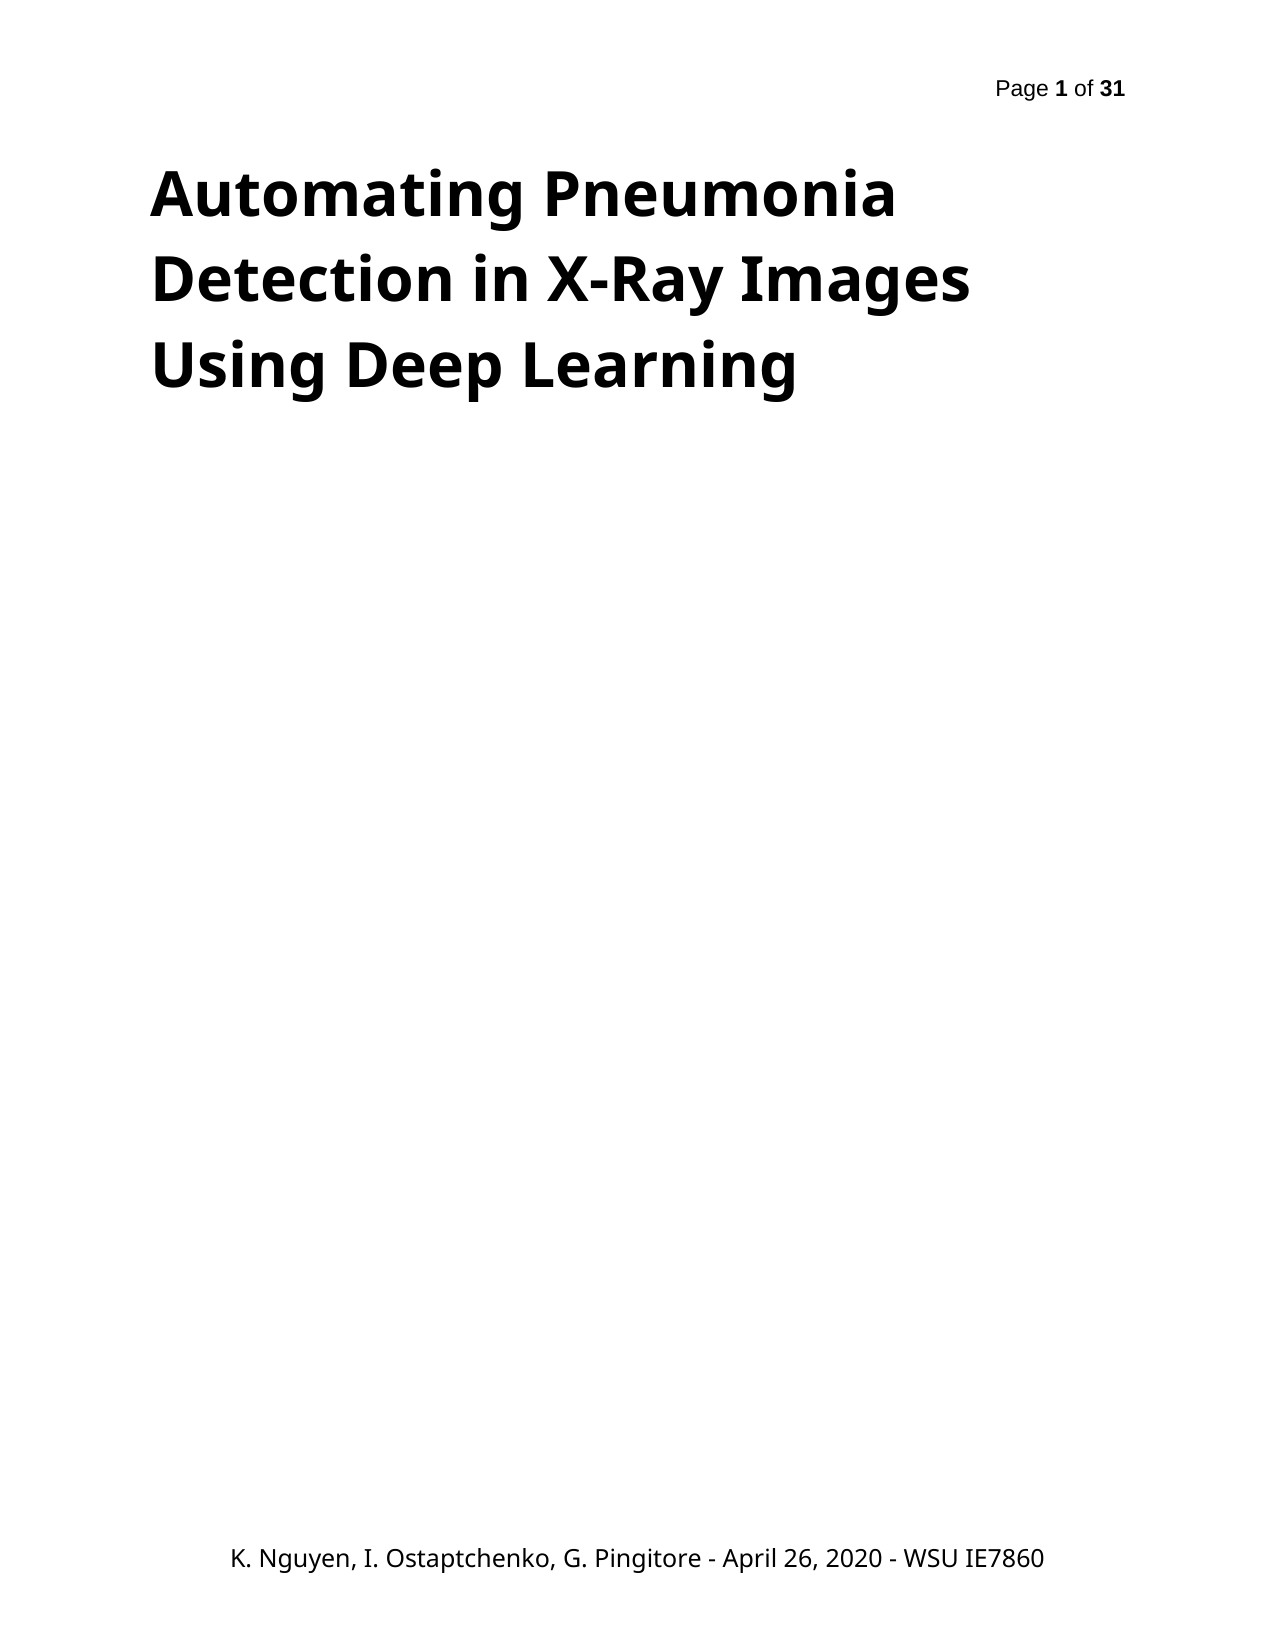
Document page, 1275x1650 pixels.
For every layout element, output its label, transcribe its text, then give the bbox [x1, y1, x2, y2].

title Automating Pneumonia Detection in X-Ray Images Using Deep Learning [150, 150, 1125, 405]
